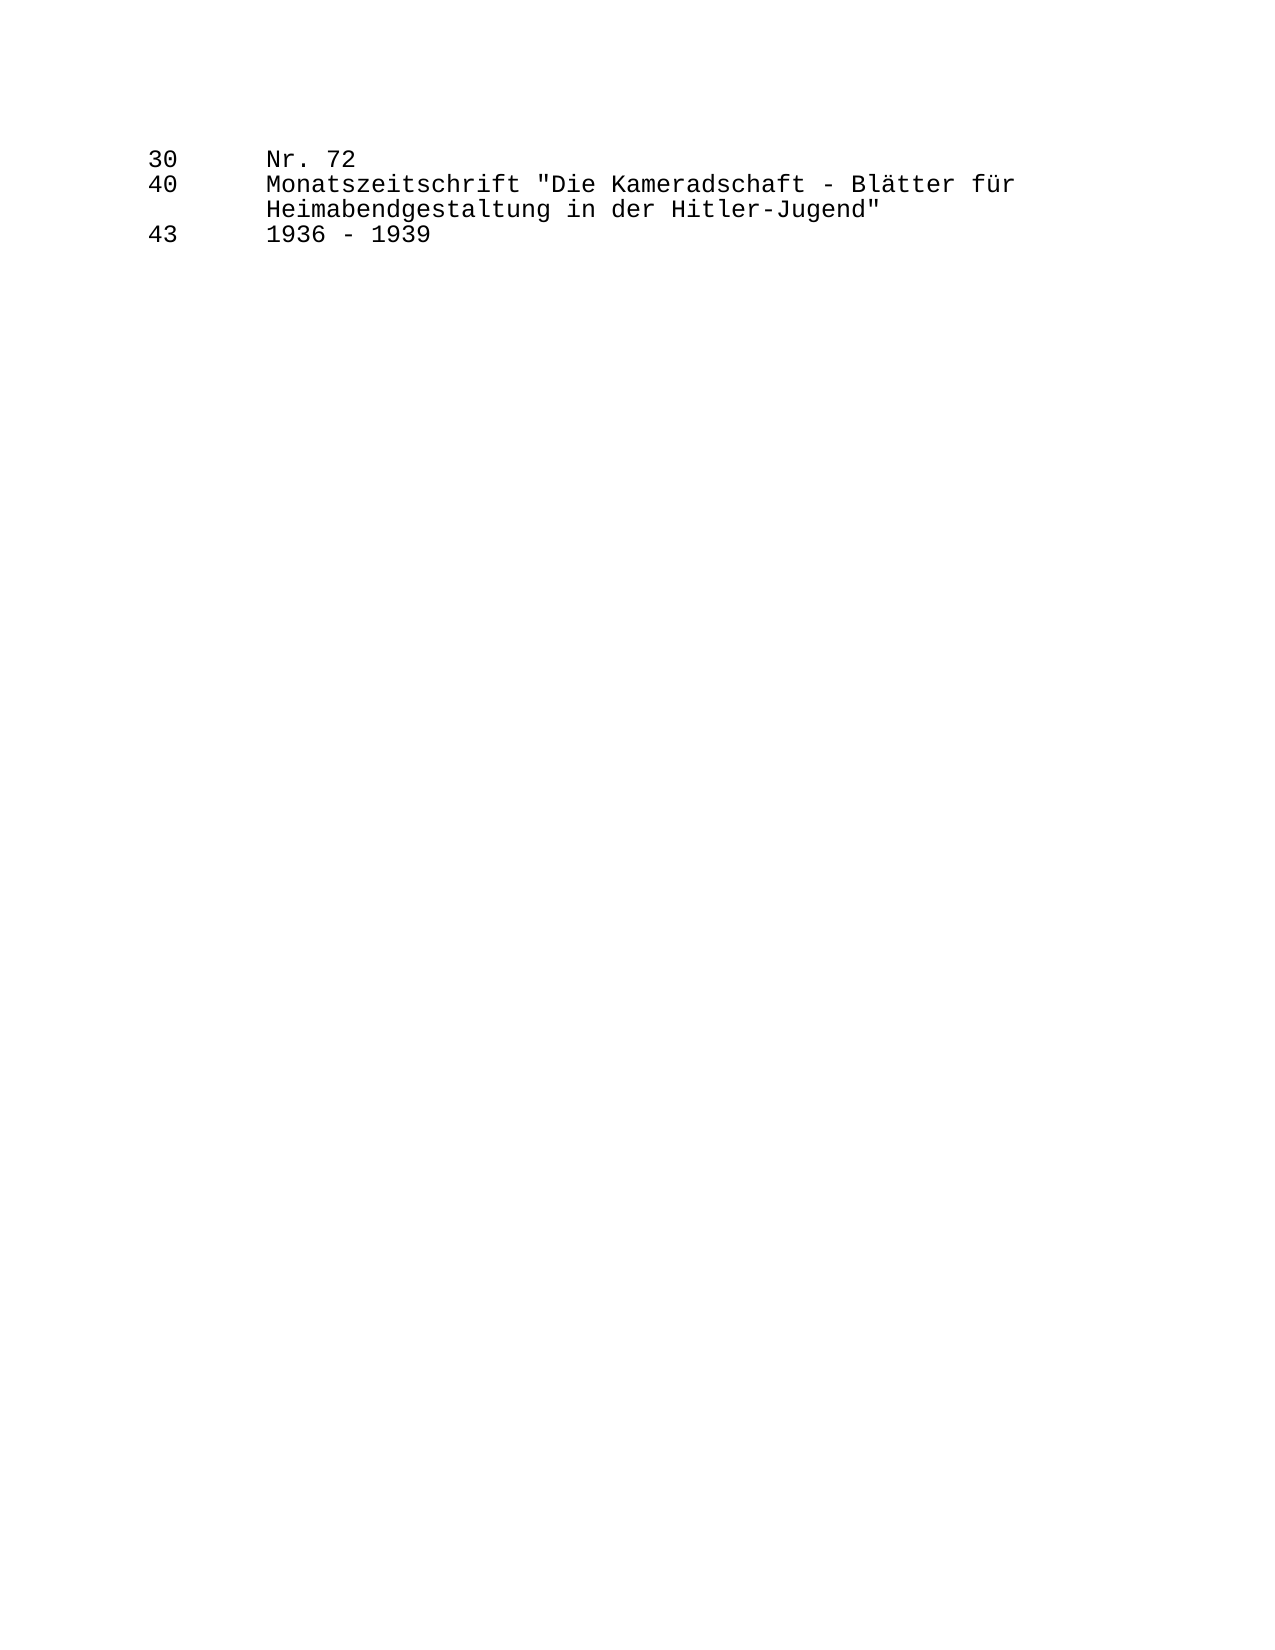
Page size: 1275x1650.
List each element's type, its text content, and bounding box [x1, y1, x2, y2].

text 30 Nr. 72 [148, 148, 1127, 173]
text 40 t[2{Monatszeitschrift} "1{Die Kameradschaft - Blätter für Heimabendgestaltung in der Hitler-Jugend}]t" [148, 173, 1127, 223]
text 43 1936 - 1939 [148, 223, 1127, 248]
